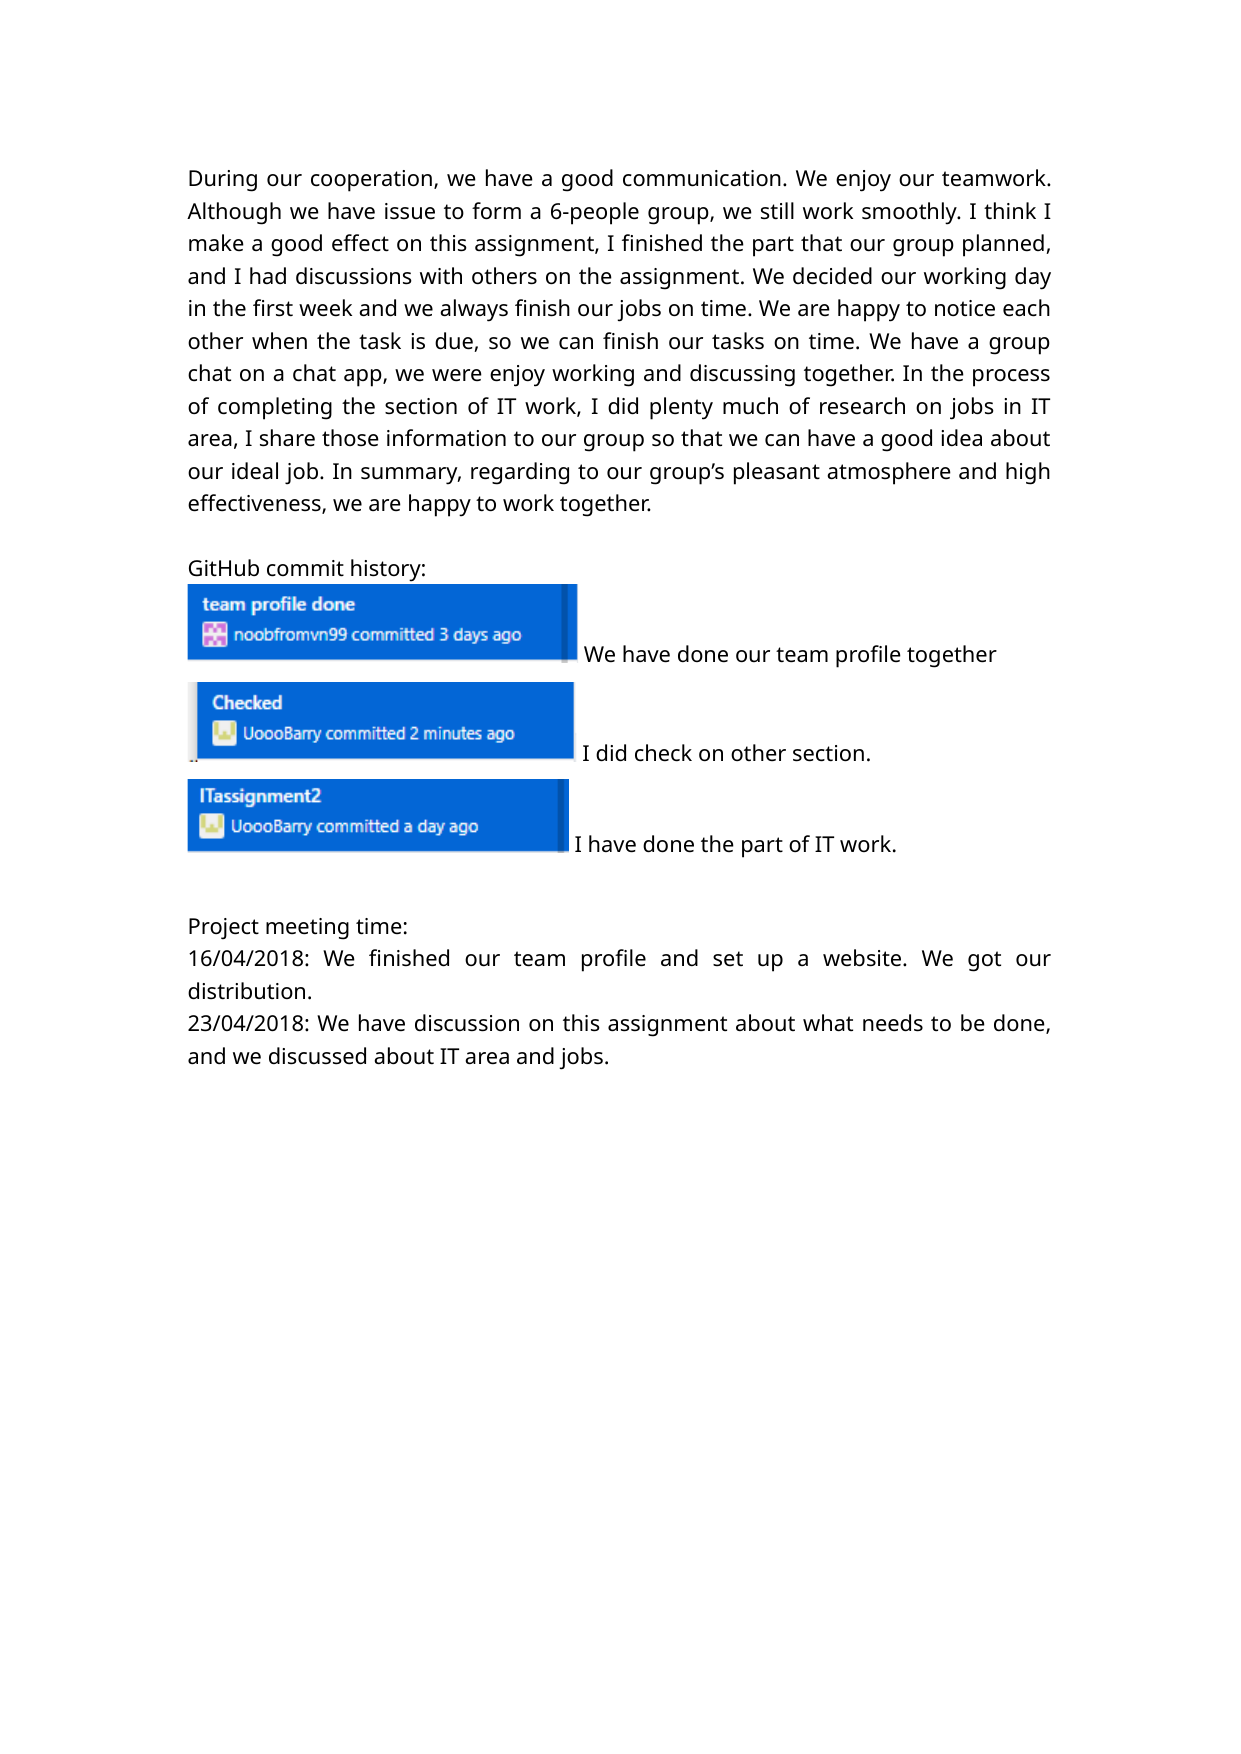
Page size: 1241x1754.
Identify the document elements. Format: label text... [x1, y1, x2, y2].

text 16/04/2018: We finished our team profile and set up a website. We got our distribution. [187, 942, 1053, 1007]
text 23/04/2018: We have discussion on this assignment about what needs to be done, and we discussed about IT area and jobs. [187, 1007, 1053, 1072]
text Project meeting time: [187, 909, 1053, 942]
picture [187, 682, 577, 762]
picture [187, 584, 579, 663]
text During our cooperation, we have a good communication. We enjoy our teamwork. Although we have issue to form a 6-people group, we still work smoothly. I think I make a good effect on this assignment, I finished the part that our group planned, and I had discussions with others on the assignment. We decided our working day in the first week and we always finish our jobs on time. We are happy to notice each other when the task is due, so we can finish our tasks on time. We have a group chat on a chat app, we were enjoy working and discussing together. In the process of completing the section of IT work, I did plenty much of research on jobs in IT area, I share those information to our group so that we can have a good idea about our ideal job. In summary, regarding to our group’s pleasant atmosphere and high effectiveness, we are happy to work together. [187, 162, 1053, 519]
text GitHub commit history: [187, 552, 1053, 584]
picture [187, 779, 569, 853]
